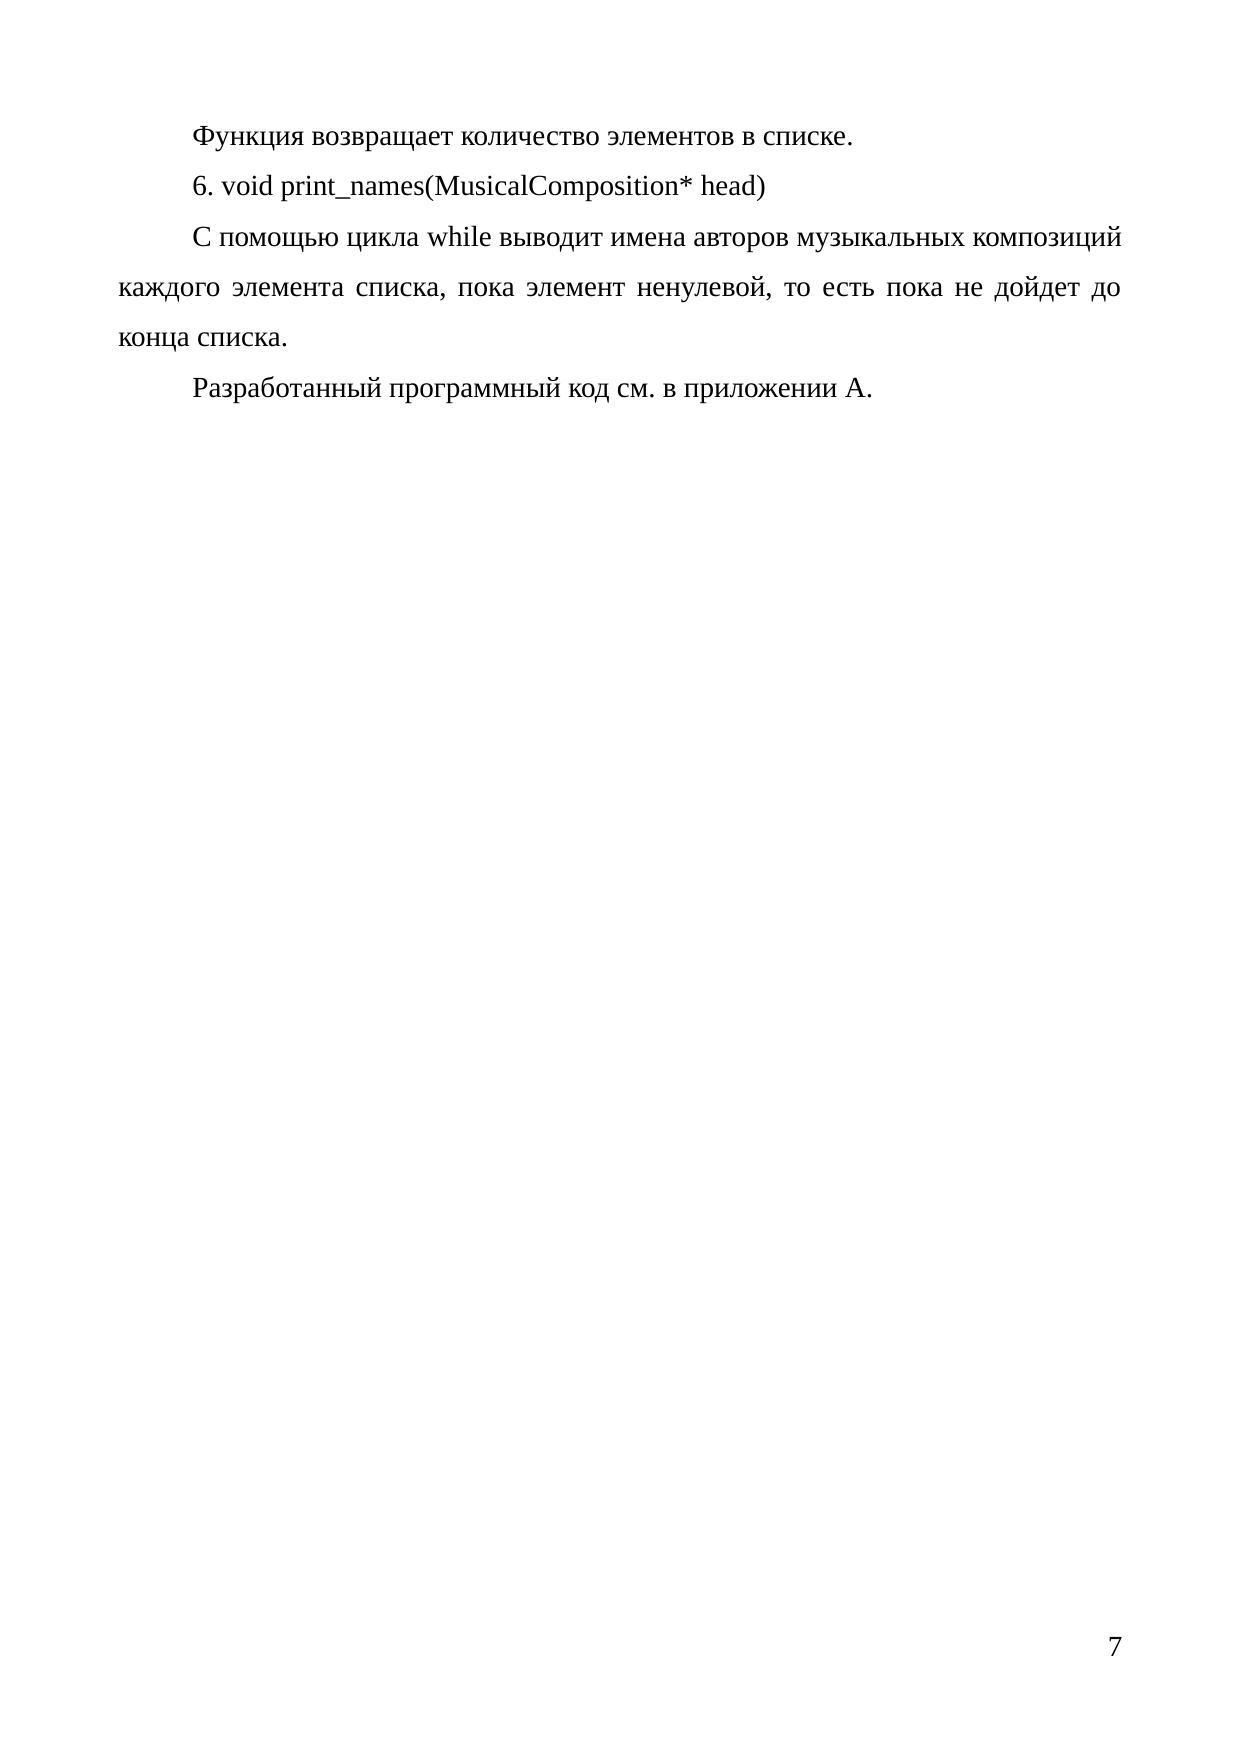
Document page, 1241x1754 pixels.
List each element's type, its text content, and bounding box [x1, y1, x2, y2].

text 6. void print_names(MusicalComposition* head) [118, 168, 1122, 202]
text Разработанный программный код см. в приложении А. [118, 370, 1122, 403]
text С помощью цикла while выводит имена авторов музыкальных композиций каждого элемента списка, пока элемент ненулевой, то есть пока не дойдет до конца списка. [118, 219, 1122, 353]
text Функция возвращает количество элементов в списке. [118, 118, 1122, 152]
